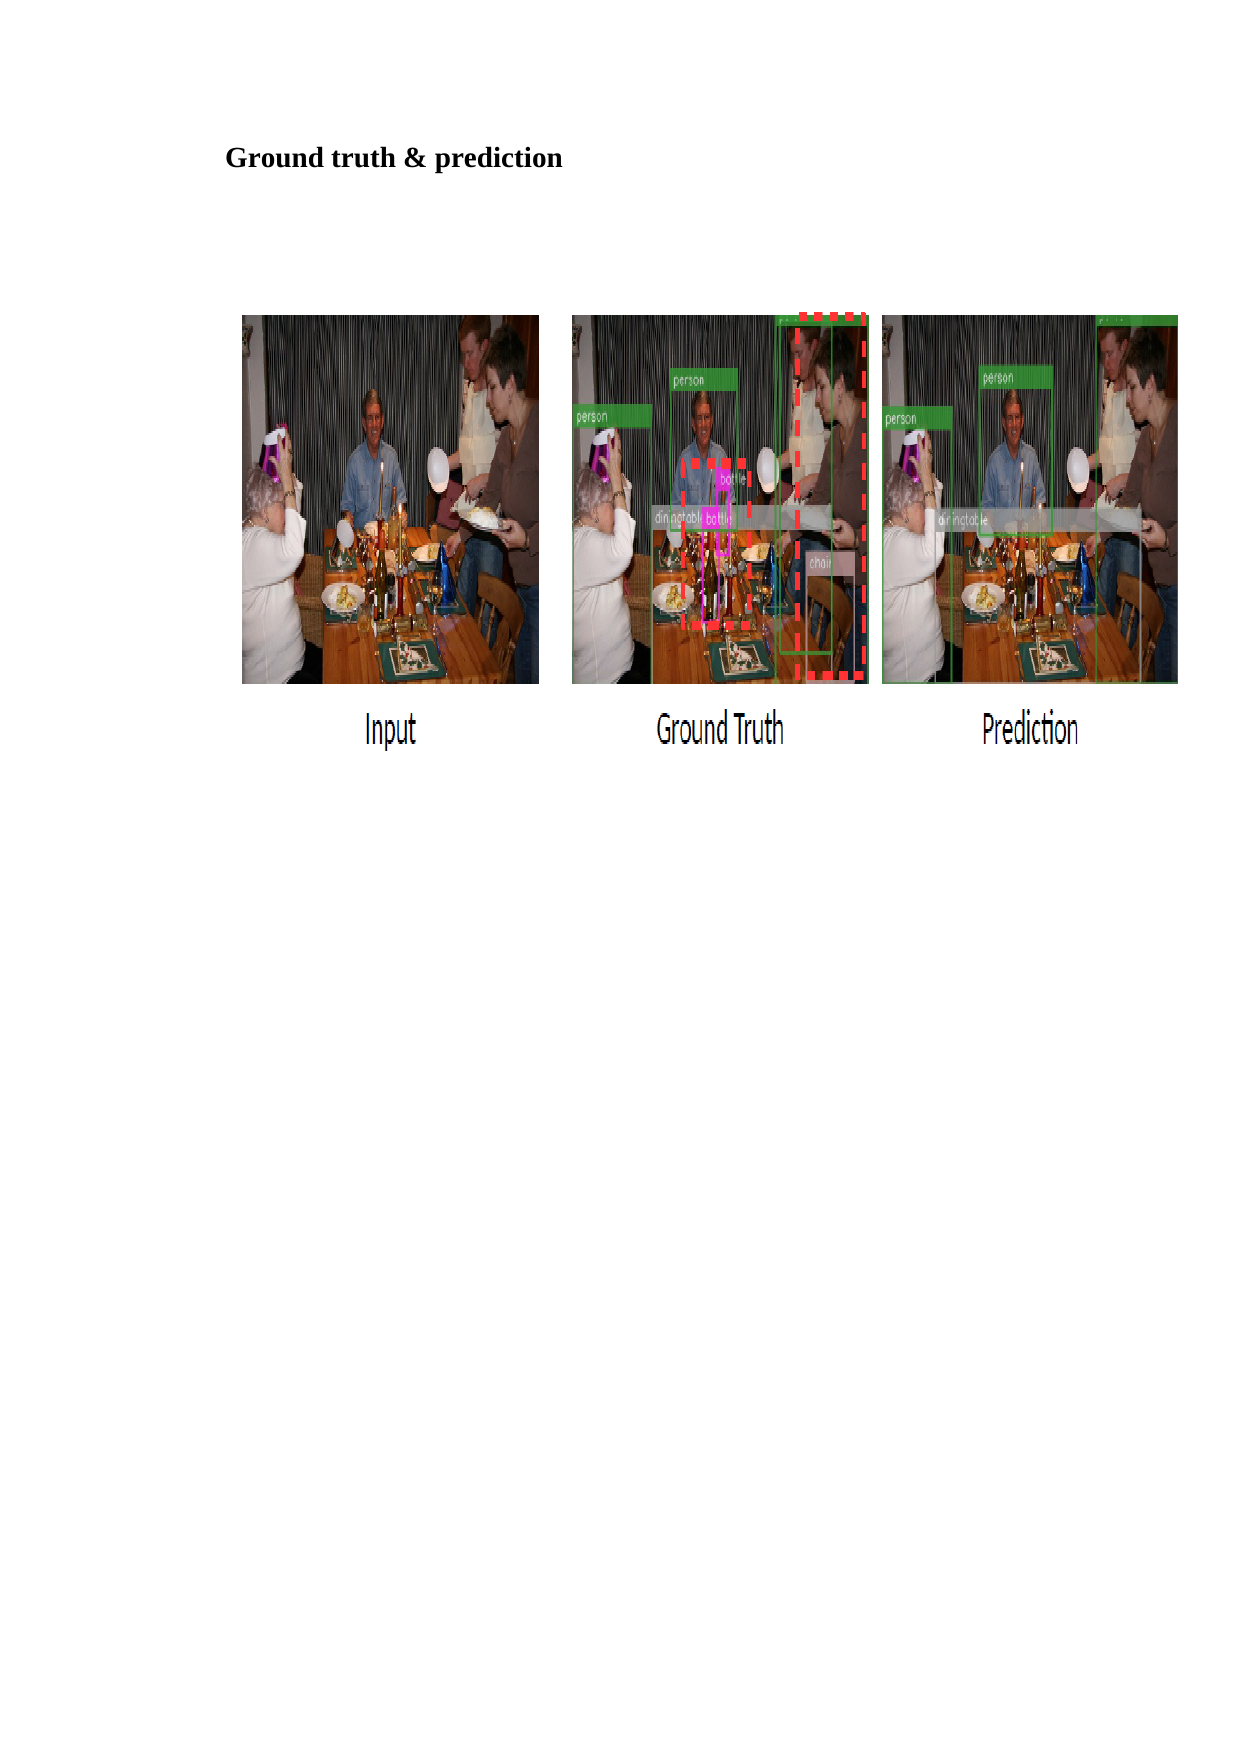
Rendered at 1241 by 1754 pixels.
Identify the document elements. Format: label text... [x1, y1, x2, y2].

text Ground truth & prediction [225, 141, 1090, 174]
picture [225, 238, 1208, 896]
